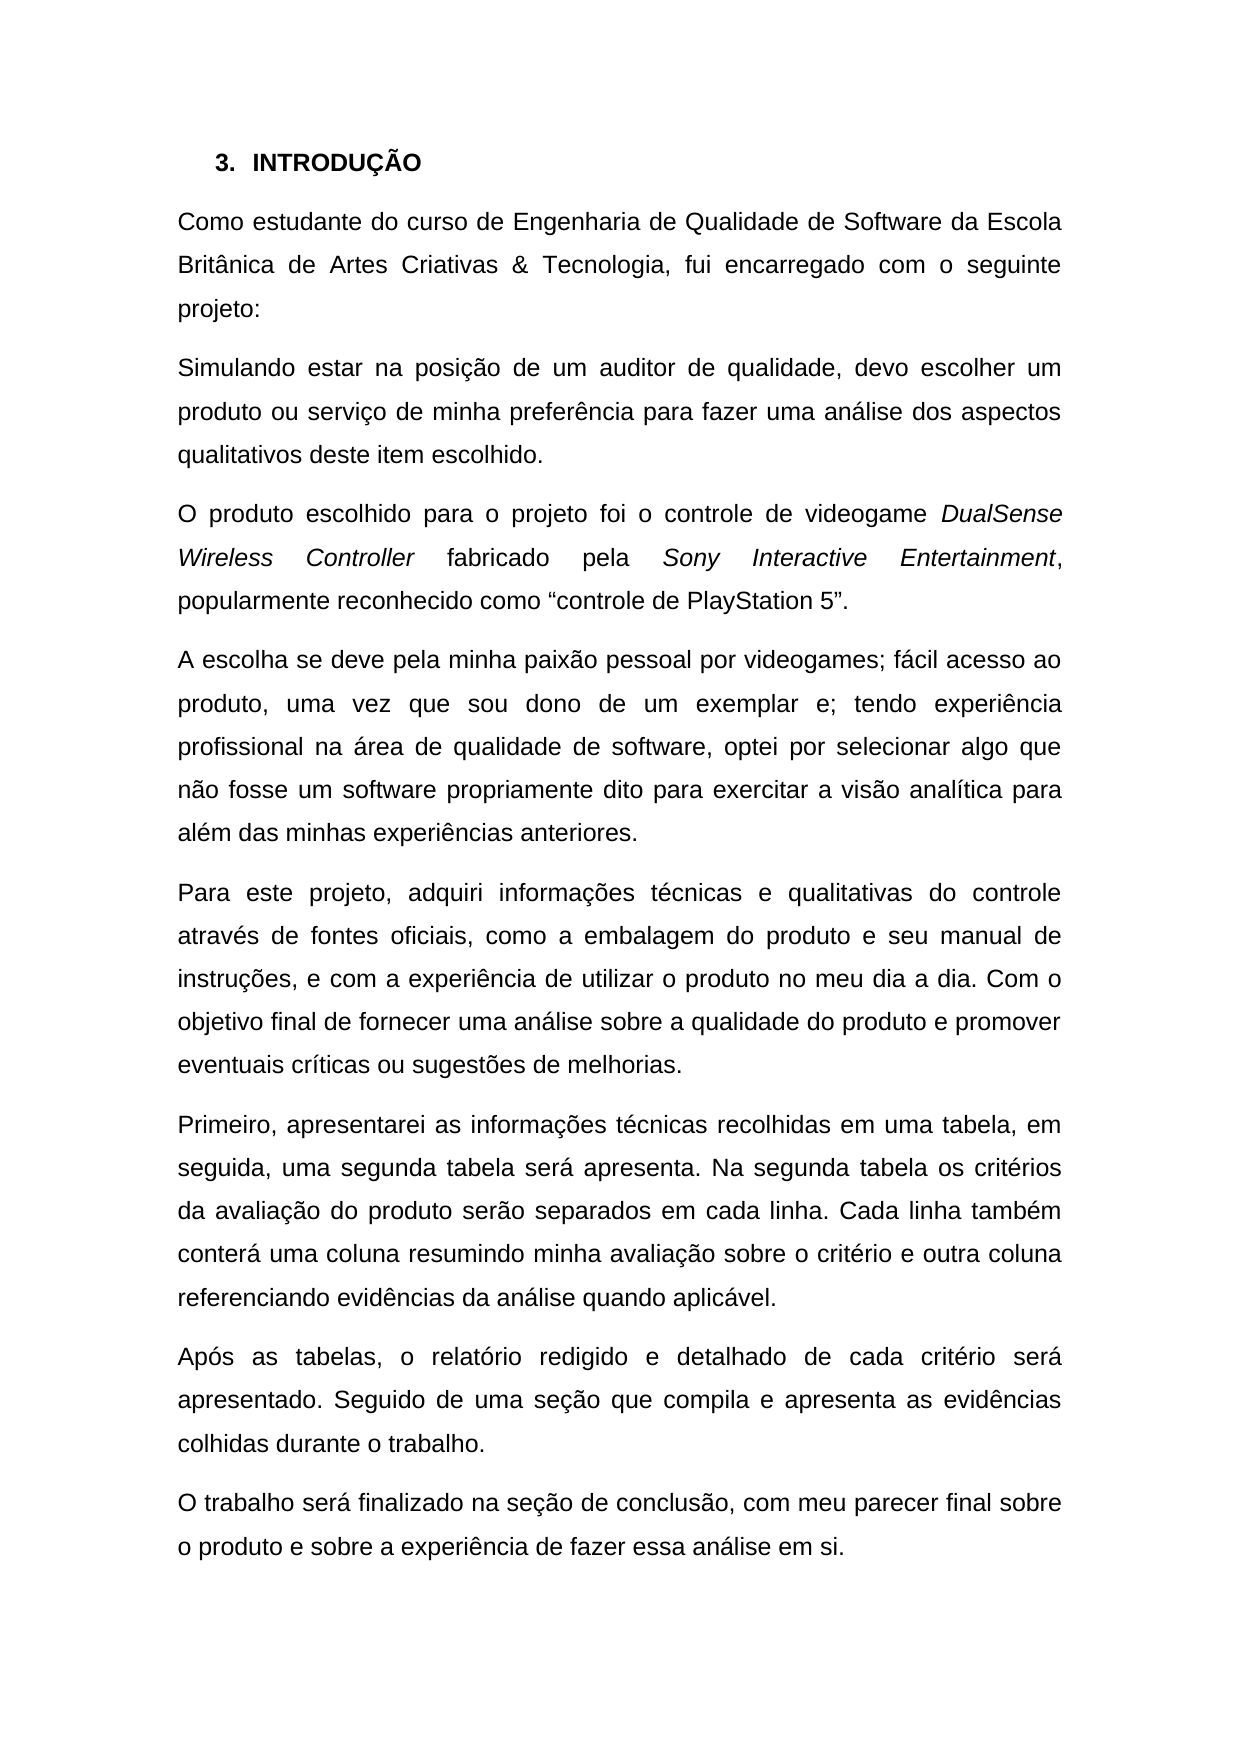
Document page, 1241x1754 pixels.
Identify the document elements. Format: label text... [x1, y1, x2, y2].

subtitle INTRODUÇÃO [215, 148, 1063, 176]
text Simulando estar na posição de um auditor de qualidade, devo escolher um produto ou serviço de minha preferência para fazer uma análise dos aspectos qualitativos deste item escolhido. [177, 353, 1063, 468]
text Primeiro, apresentarei as informações técnicas recolhidas em uma tabela, em seguida, uma segunda tabela será apresenta. Na segunda tabela os critérios da avaliação do produto serão separados em cada linha. Cada linha também conterá uma coluna resumindo minha avaliação sobre o critério e outra coluna referenciando evidências da análise quando aplicável. [177, 1110, 1063, 1311]
text Após as tabelas, o relatório redigido e detalhado de cada critério será apresentado. Seguido de uma seção que compila e apresenta as evidências colhidas durante o trabalho. [177, 1342, 1063, 1457]
text Como estudante do curso de Engenharia de Qualidade de Software da Escola Britânica de Artes Criativas & Tecnologia, fui encarregado com o seguinte projeto: [177, 207, 1063, 322]
text O trabalho será finalizado na seção de conclusão, com meu parecer final sobre o produto e sobre a experiência de fazer essa análise em si. [177, 1488, 1063, 1560]
text O produto escolhido para o projeto foi o controle de videogame DualSense Wireless Controller fabricado pela Sony Interactive Entertainment, popularmente reconhecido como “controle de PlayStation 5”. [177, 499, 1063, 614]
text Para este projeto, adquiri informações técnicas e qualitativas do controle através de fontes oficiais, como a embalagem do produto e seu manual de instruções, e com a experiência de utilizar o produto no meu dia a dia. Com o objetivo final de fornecer uma análise sobre a qualidade do produto e promover eventuais críticas ou sugestões de melhorias. [177, 878, 1063, 1079]
text A escolha se deve pela minha paixão pessoal por videogames; fácil acesso ao produto, uma vez que sou dono de um exemplar e; tendo experiência profissional na área de qualidade de software, optei por selecionar algo que não fosse um software propriamente dito para exercitar a visão analítica para além das minhas experiências anteriores. [177, 646, 1063, 847]
